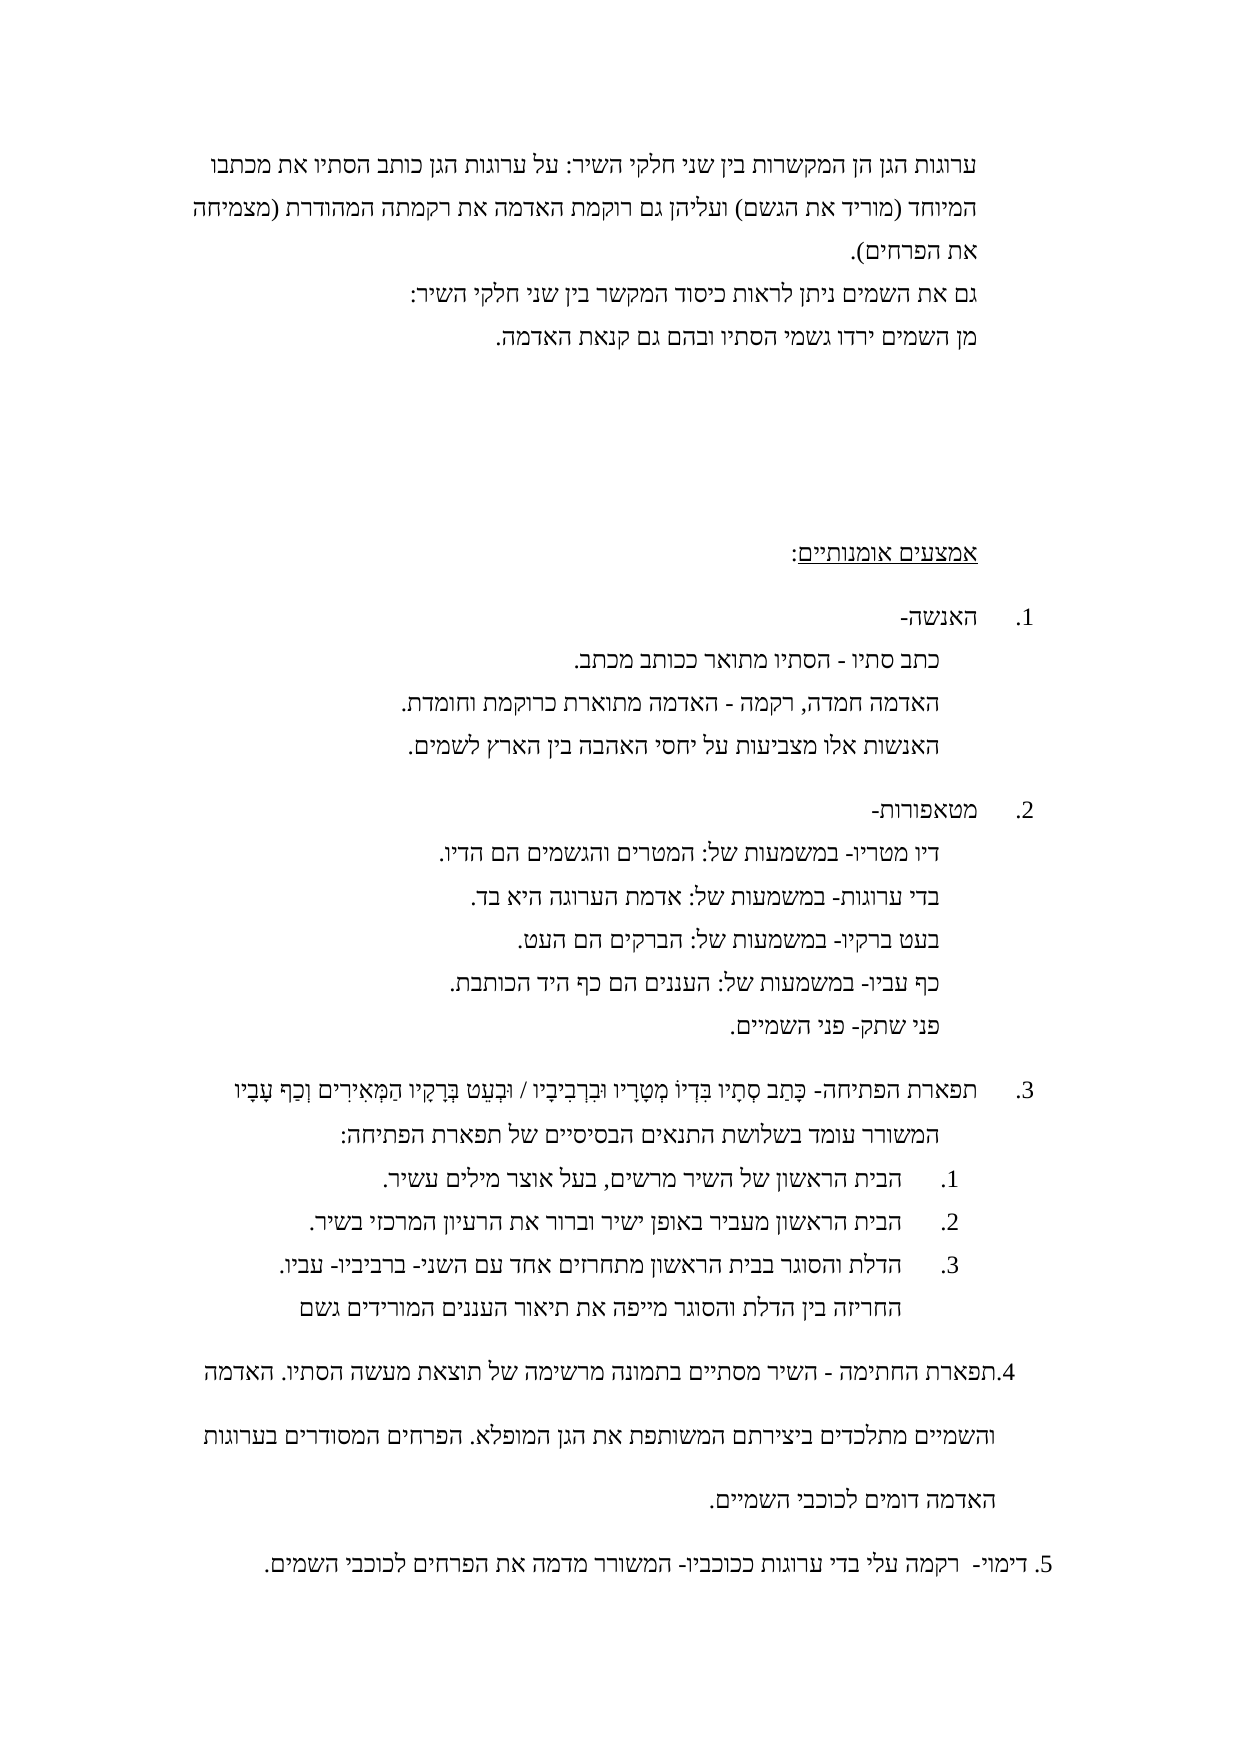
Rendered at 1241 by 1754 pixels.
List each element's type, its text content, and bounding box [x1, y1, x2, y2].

list הדלת והסוגר בבית הראשון מתחרזים אחד עם השני- ברביביו- עביו. [187, 1250, 940, 1279]
text אמצעים אומנותיים: [187, 538, 978, 567]
text כתב סתיו - הסתיו מתואר ככותב מכתב. [187, 645, 940, 674]
text מן השמים ירדו גשמי הסתיו ובהם גם קנאת האדמה. [187, 322, 978, 351]
text החריזה בין הדלת והסוגר מייפה את תיאור העננים המורידים גשם [187, 1293, 1053, 1322]
text ערוגות הגן הן המקשרות בין שני חלקי השיר: על ערוגות הגן כותב הסתיו את מכתבו המיוחד (מוריד את הגשם) ועליהן גם רוקמת האדמה את רקמתה המהודרת (מצמיחה את הפרחים). [187, 150, 978, 265]
list האנשה- [187, 602, 1015, 631]
text גם את השמים ניתן לראות כיסוד המקשר בין שני חלקי השיר: [187, 279, 978, 308]
text 4.תפארת החתימה - השיר מסתיים בתמונה מרשימה של תוצאת מעשה הסתיו. האדמה [187, 1357, 1053, 1386]
text בדי ערוגות- במשמעות של: אדמת הערוגה היא בד. [187, 882, 940, 910]
text והשמיים מתלכדים ביצירתם המשותפת את הגן המופלא. הפרחים המסודרים בערוגות [187, 1421, 1053, 1450]
text האדמה דומים לכוכבי השמיים. [187, 1485, 1053, 1514]
text האנשות אלו מצביעות על יחסי האהבה בין הארץ לשמים. [187, 731, 940, 760]
list הבית הראשון מעביר באופן ישיר וברור את הרעיון המרכזי בשיר. [187, 1207, 940, 1236]
list תפארת הפתיחה- כָּתַב סְתָיו בִּדְיוֹ מְטָרָיו וּבִרְבִיבָיו / וּבְעֵט בְּרָקָיו הַמְּאִירִים וְכַף עָבָיו [187, 1075, 1015, 1104]
text המשורר עומד בשלושת התנאים הבסיסיים של תפארת הפתיחה: [187, 1121, 940, 1149]
text האדמה חמדה, רקמה - האדמה מתוארת כרוקמת וחומדת. [187, 688, 940, 717]
list מטאפורות- [187, 795, 1015, 824]
text 5. דימוי- רקמה עלי בדי ערוגות ככוכביו- המשורר מדמה את הפרחים לכוכבי השמים. [187, 1549, 1053, 1578]
list הבית הראשון של השיר מרשים, בעל אוצר מילים עשיר. [187, 1164, 940, 1192]
text כף עביו- במשמעות של: העננים הם כף היד הכותבת. [187, 968, 940, 997]
text בעט ברקיו- במשמעות של: הברקים הם העט. [187, 925, 940, 953]
text פני שתק- פני השמיים. [187, 1011, 940, 1040]
text דיו מטריו- במשמעות של: המטרים והגשמים הם הדיו. [187, 838, 940, 867]
